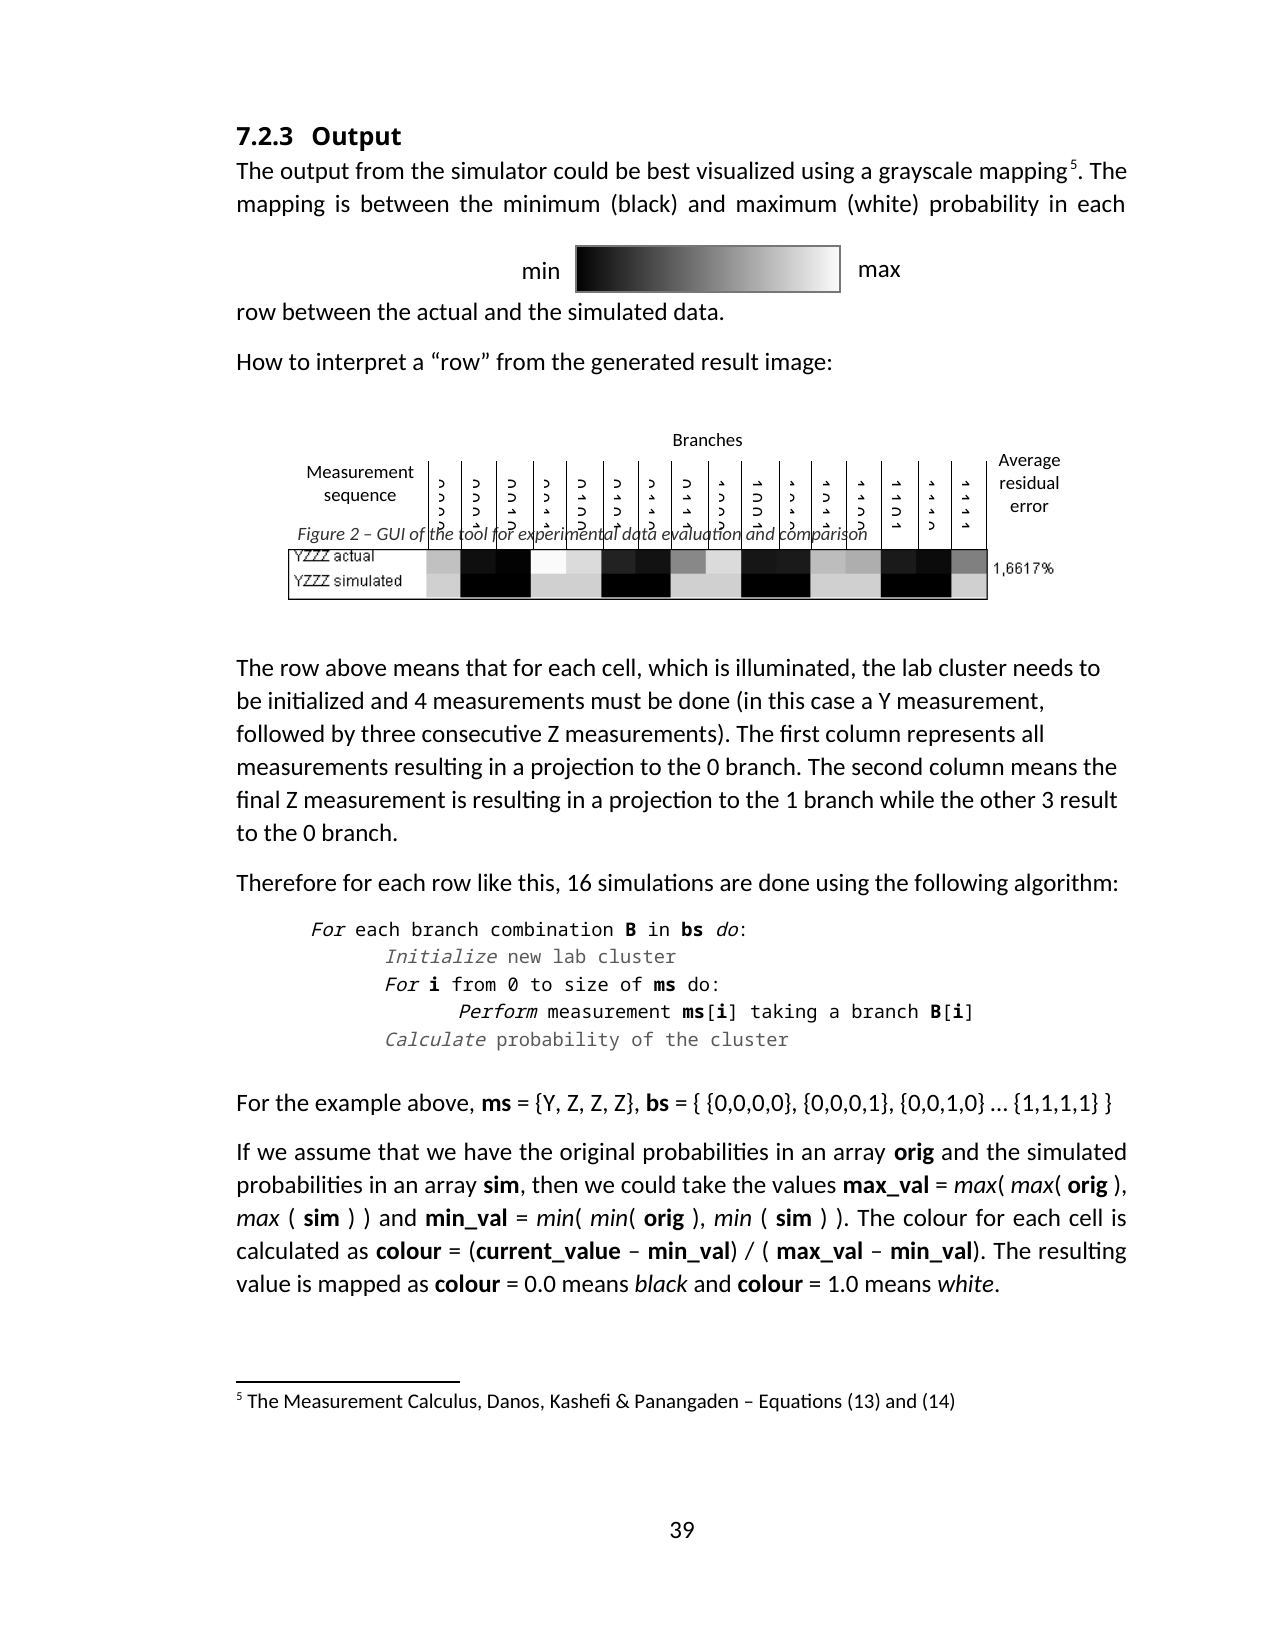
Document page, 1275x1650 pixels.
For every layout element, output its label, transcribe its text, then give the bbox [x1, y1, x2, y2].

text For each branch combination B in bs do: [310, 916, 1127, 942]
text Therefore for each row like this, 16 simulations are done using the following algorithm: [236, 867, 1127, 897]
text For i from 0 to size of ms do: [384, 971, 1127, 997]
text For the example above, ms = {Y, Z, Z, Z}, bs = { {0,0,0,0}, {0,0,0,1}, {0,0,1,0} … {1,1,1,1} } [236, 1054, 1127, 1117]
text The row above means that for each cell, which is illuminated, the lab cluster needs to be initialized and 4 measurements must be done (in this case a Y measurement, followed by three consecutive Z measurements). The first column represents all measurements resulting in a projection to the 0 branch. The second column means the final Z measurement is resulting in a projection to the 1 branch while the other 3 result to the 0 branch. [236, 395, 1127, 848]
text If we assume that we have the original probabilities in an array orig and the simulated probabilities in an array sim, then we could take the values max_val = max( max( orig ), max ( sim ) ) and min_val = min( min( orig ), min ( sim ) ). The colour for each cell is calculated as colour = (current_value – min_val) / ( max_val – min_val). The resulting value is mapped as colour = 0.0 means black and colour = 1.0 means white. [236, 1136, 1127, 1298]
text How to interpret a “row” from the generated result image: [236, 346, 1127, 376]
text Perform measurement ms[i] taking a branch B[i] [457, 999, 1127, 1024]
picture [288, 549, 1056, 600]
text Calculate probability of the cluster [384, 1026, 1127, 1052]
subtitle Output [236, 118, 1127, 152]
text Initialize new lab cluster [384, 944, 1127, 969]
text The output from the simulator could be best visualized using a grayscale mapping. The mapping is between the minimum (black) and maximum (white) probability in each row between the actual and the simulated data. [236, 155, 1127, 327]
